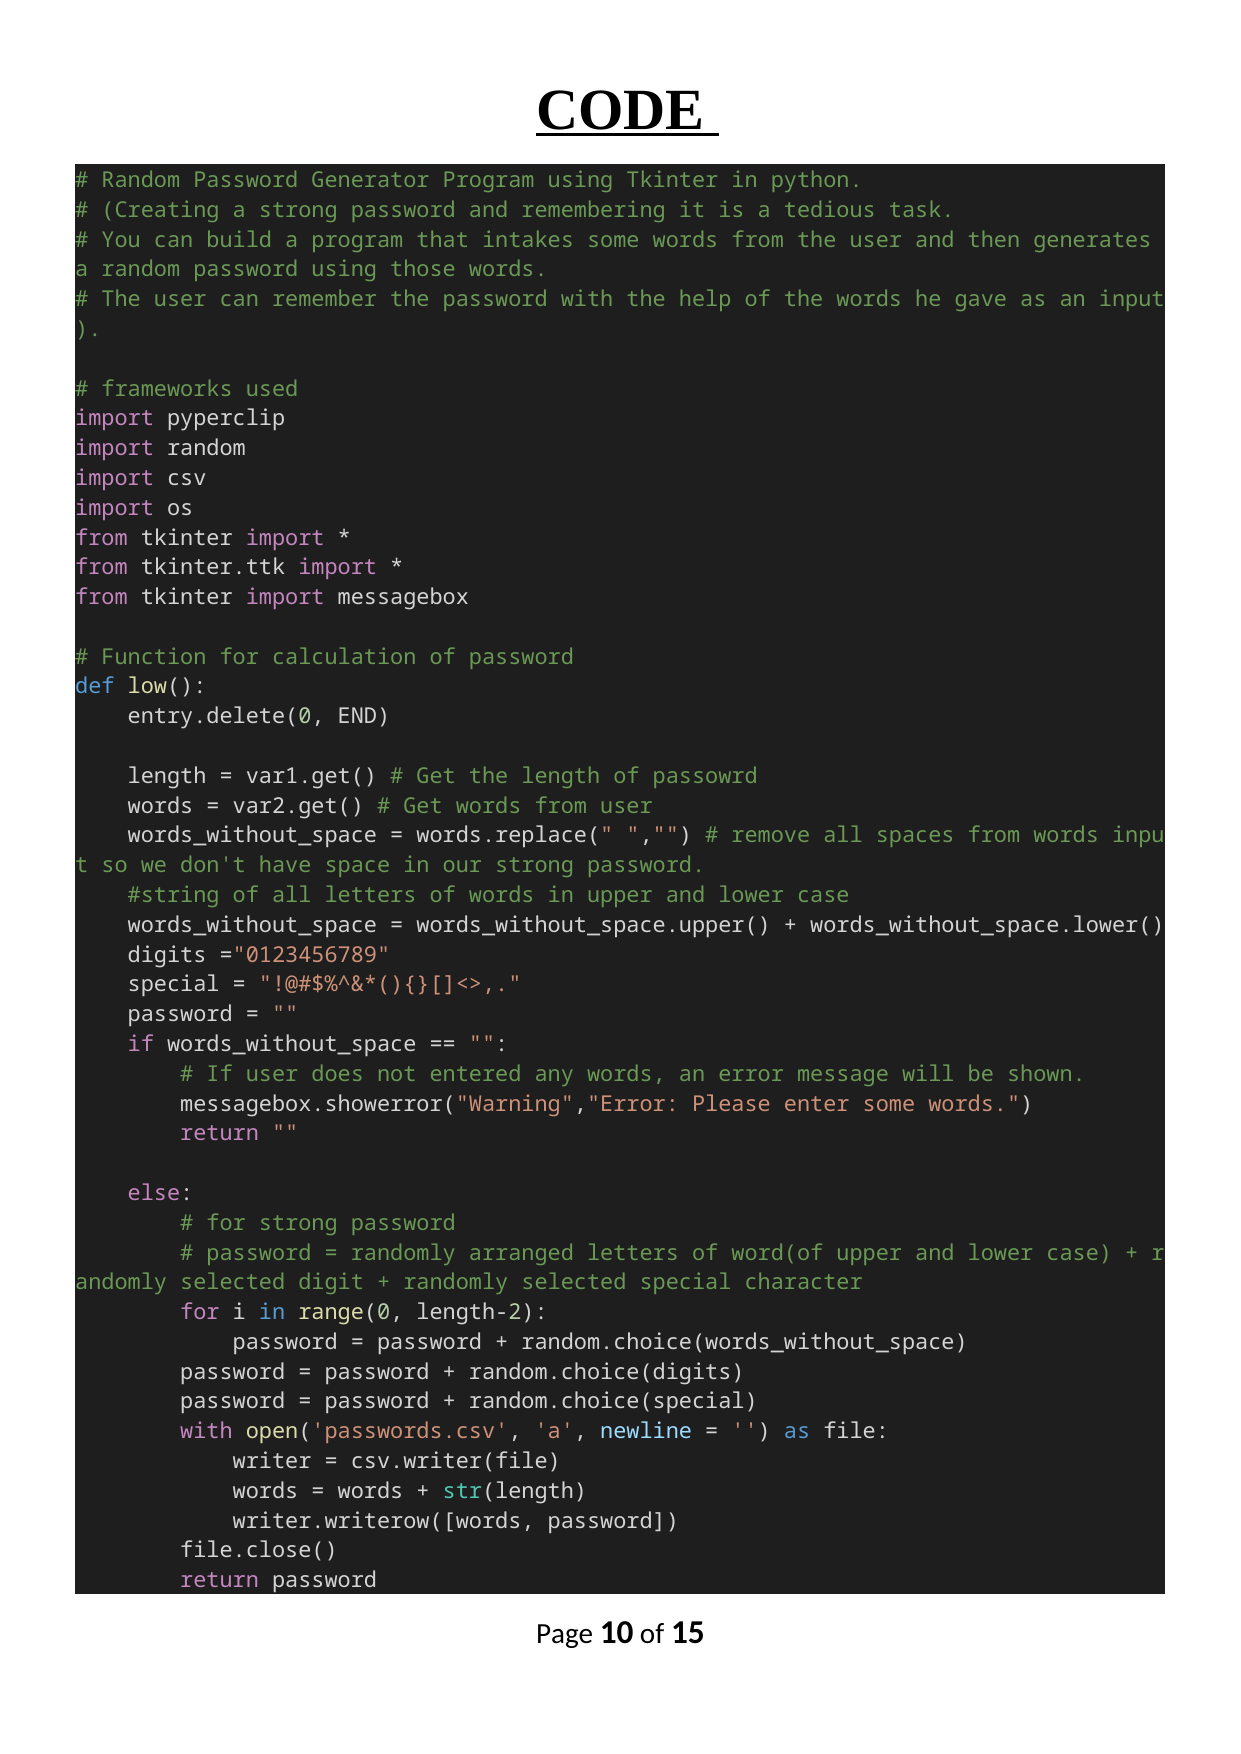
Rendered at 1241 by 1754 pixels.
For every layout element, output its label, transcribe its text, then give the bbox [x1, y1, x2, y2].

text # Function for calculation of password [75, 641, 1165, 671]
text import csv [75, 462, 1165, 492]
text with open('passwords.csv', 'a', newline = '') as file: [75, 1415, 1165, 1445]
text words_without_space = words_without_space.upper() + words_without_space.lower() [75, 909, 1165, 939]
text import random [75, 432, 1165, 462]
text import os [75, 492, 1165, 522]
text words = var2.get() # Get words from user [75, 790, 1165, 819]
text from tkinter import * [75, 522, 1165, 551]
text special = "!@#$%^&*(){}[]<>,." [75, 968, 1165, 998]
text password = password + random.choice(words_without_space) [75, 1326, 1165, 1356]
text # If user does not entered any words, an error message will be shown. [75, 1058, 1165, 1088]
text else: [75, 1177, 1165, 1207]
text def low(): [75, 671, 1165, 700]
text for i in range(0, length-2): [75, 1296, 1165, 1326]
text writer.writerow([words, password]) [75, 1505, 1165, 1534]
text words = words + str(length) [75, 1475, 1165, 1505]
text length = var1.get() # Get the length of passowrd [75, 760, 1165, 790]
text CODE [75, 75, 1165, 142]
text return "" [75, 1117, 1165, 1147]
text # for strong password [75, 1207, 1165, 1237]
text #string of all letters of words in upper and lower case [75, 879, 1165, 909]
text writer = csv.writer(file) [75, 1445, 1165, 1475]
text return password [75, 1564, 1165, 1594]
text from tkinter import messagebox [75, 581, 1165, 611]
text password = "" [75, 998, 1165, 1028]
text file.close() [75, 1534, 1165, 1564]
text # password = randomly arranged letters of word(of upper and lower case) + randomly selected digit + randomly selected special character [75, 1237, 1165, 1296]
text digits ="0123456789" [75, 939, 1165, 968]
text messagebox.showerror("Warning","Error: Please enter some words.") [75, 1088, 1165, 1117]
text from tkinter.ttk import * [75, 551, 1165, 581]
text # frameworks used [75, 373, 1165, 402]
text entry.delete(0, END) [75, 700, 1165, 730]
text # The user can remember the password with the help of the words he gave as an input). [75, 283, 1165, 343]
text if words_without_space == "": [75, 1028, 1165, 1058]
text # Random Password Generator Program using Tkinter in python. [75, 164, 1165, 194]
text password = password + random.choice(special) [75, 1386, 1165, 1415]
text # You can build a program that intakes some words from the user and then generates a random password using those words. [75, 224, 1165, 283]
text words_without_space = words.replace(" ","") # remove all spaces from words input so we don't have space in our strong password. [75, 819, 1165, 879]
text password = password + random.choice(digits) [75, 1356, 1165, 1386]
text import pyperclip [75, 402, 1165, 432]
text # (Creating a strong password and remembering it is a tedious task. [75, 194, 1165, 224]
